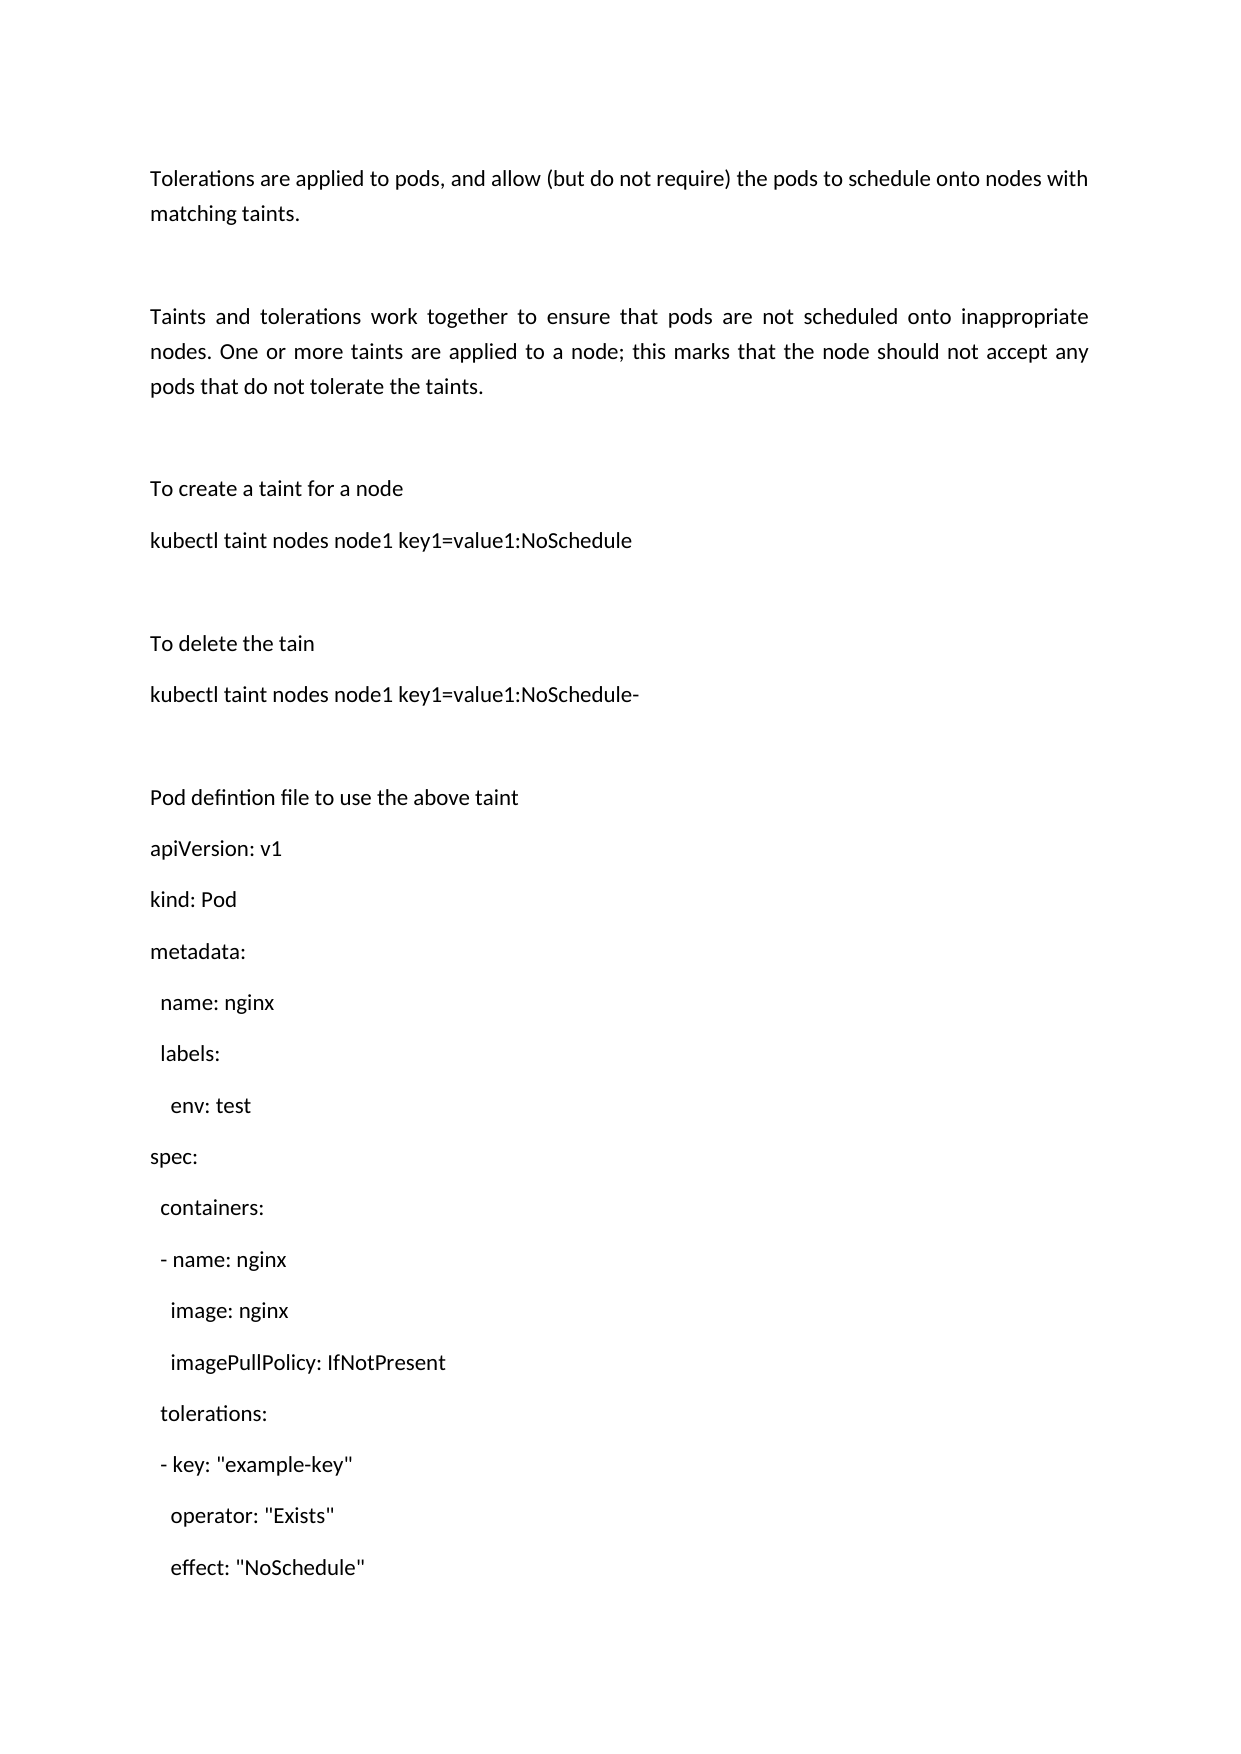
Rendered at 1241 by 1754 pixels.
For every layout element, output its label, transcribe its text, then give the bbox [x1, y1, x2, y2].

text kind: Pod [150, 883, 1090, 916]
text kubectl taint nodes node1 key1=value1:NoSchedule [150, 524, 1090, 556]
text spec: [150, 1140, 1090, 1172]
text name: nginx [150, 986, 1090, 1018]
text operator: "Exists" [150, 1499, 1090, 1532]
text - key: "example-key" [150, 1448, 1090, 1481]
text Taints and tolerations work together to ensure that pods are not scheduled onto inappropriate nodes. One or more taints are applied to a node; this marks that the node should not accept any pods that do not tolerate the taints. [150, 300, 1090, 402]
text kubectl taint nodes node1 key1=value1:NoSchedule- [150, 678, 1090, 710]
text containers: [150, 1191, 1090, 1224]
text To create a taint for a node [150, 472, 1090, 505]
text labels: [150, 1037, 1090, 1070]
text effect: "NoSchedule" [150, 1551, 1090, 1583]
text tolerations: [150, 1397, 1090, 1429]
text Tolerations are applied to pods, and allow (but do not require) the pods to schedule onto nodes with matching taints. [150, 162, 1090, 229]
text metadata: [150, 934, 1090, 967]
text Pod defintion file to use the above taint [150, 781, 1090, 813]
text env: test [150, 1089, 1090, 1121]
text apiVersion: v1 [150, 832, 1090, 864]
text To delete the tain [150, 626, 1090, 659]
text - name: nginx [150, 1243, 1090, 1275]
text imagePullPolicy: IfNotPresent [150, 1345, 1090, 1378]
text image: nginx [150, 1294, 1090, 1327]
